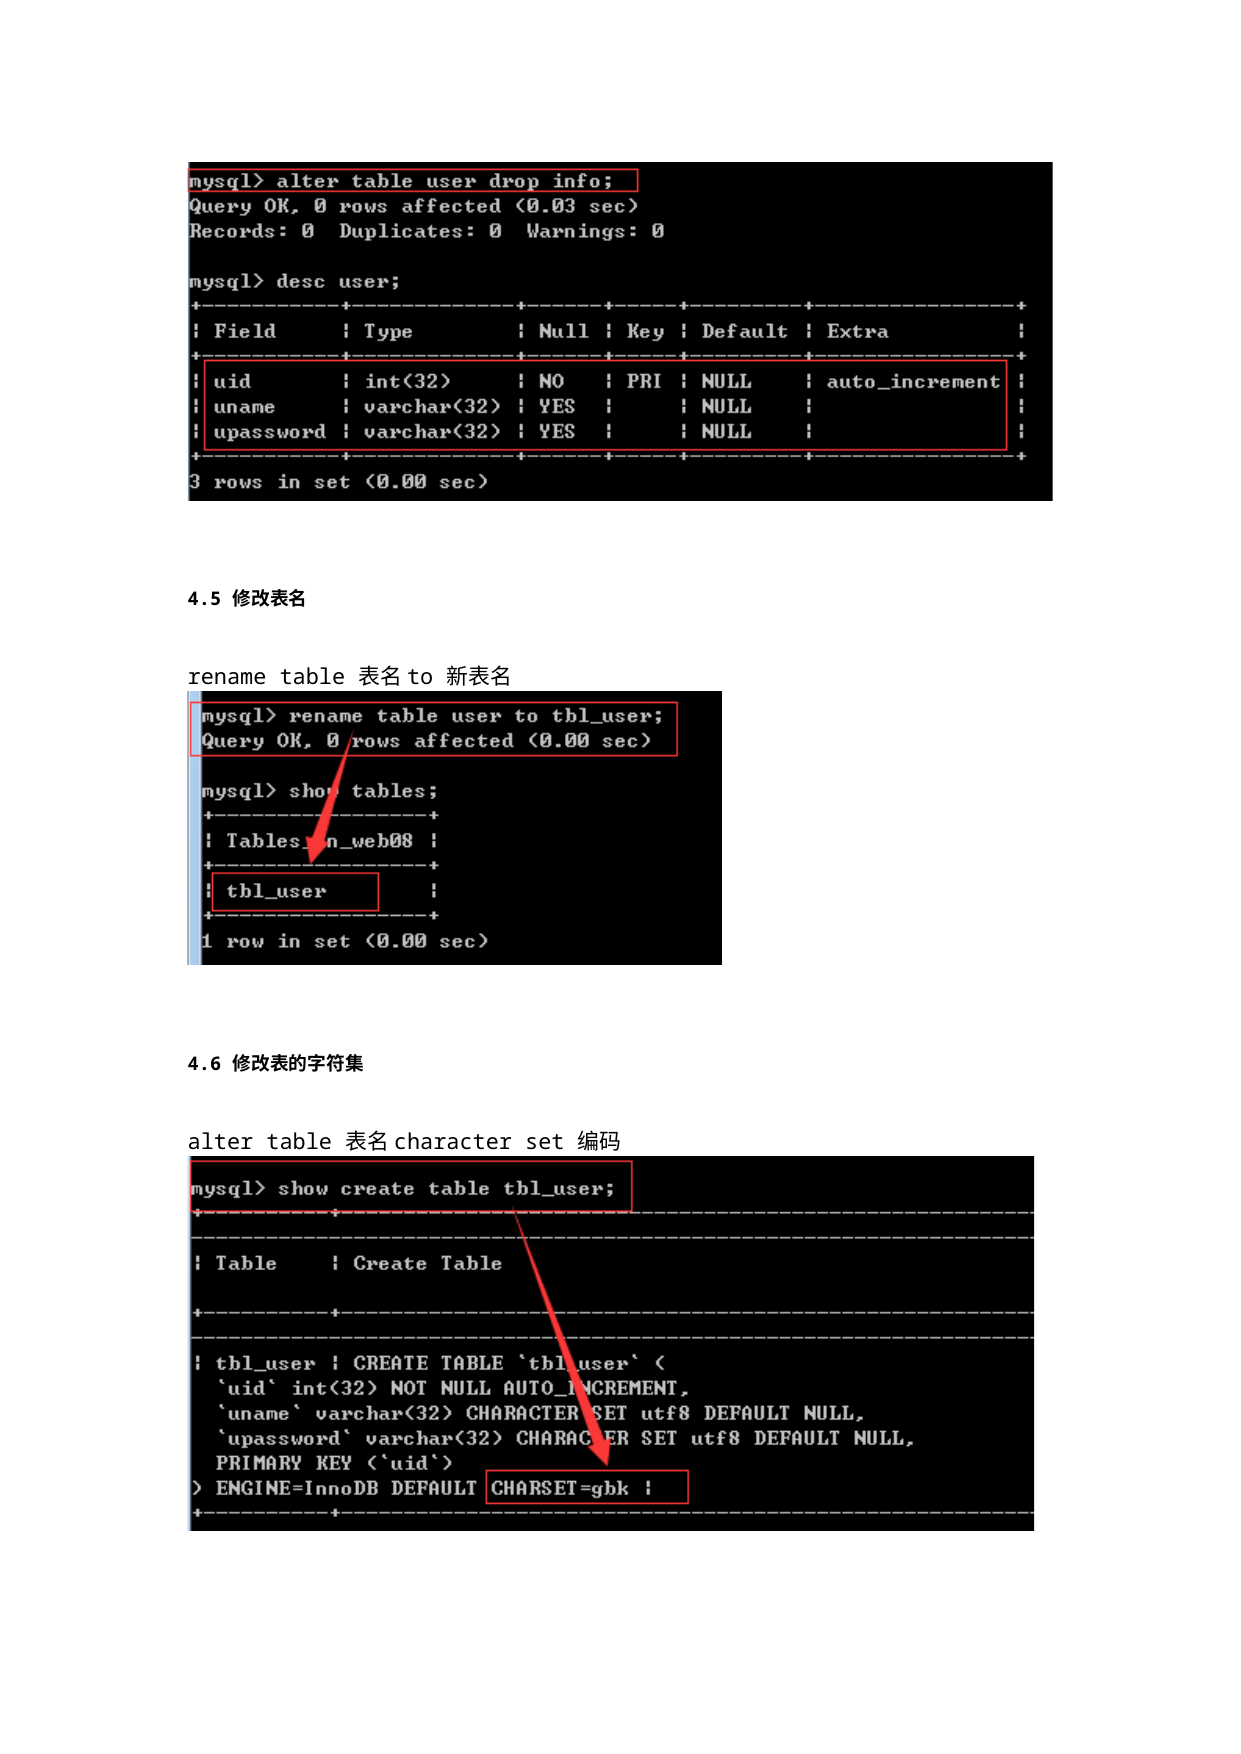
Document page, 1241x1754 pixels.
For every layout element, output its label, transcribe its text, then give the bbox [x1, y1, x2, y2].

text alter table 表名 character set 编码 [187, 1124, 1053, 1156]
text rename table 表名 to 新表名 [187, 659, 1053, 692]
picture [187, 691, 722, 965]
subtitle 4.5 修改表名 [187, 581, 1053, 614]
picture [187, 1156, 1035, 1531]
subtitle 4.6 修改表的字符集 [187, 1046, 1053, 1078]
picture [187, 162, 1053, 501]
